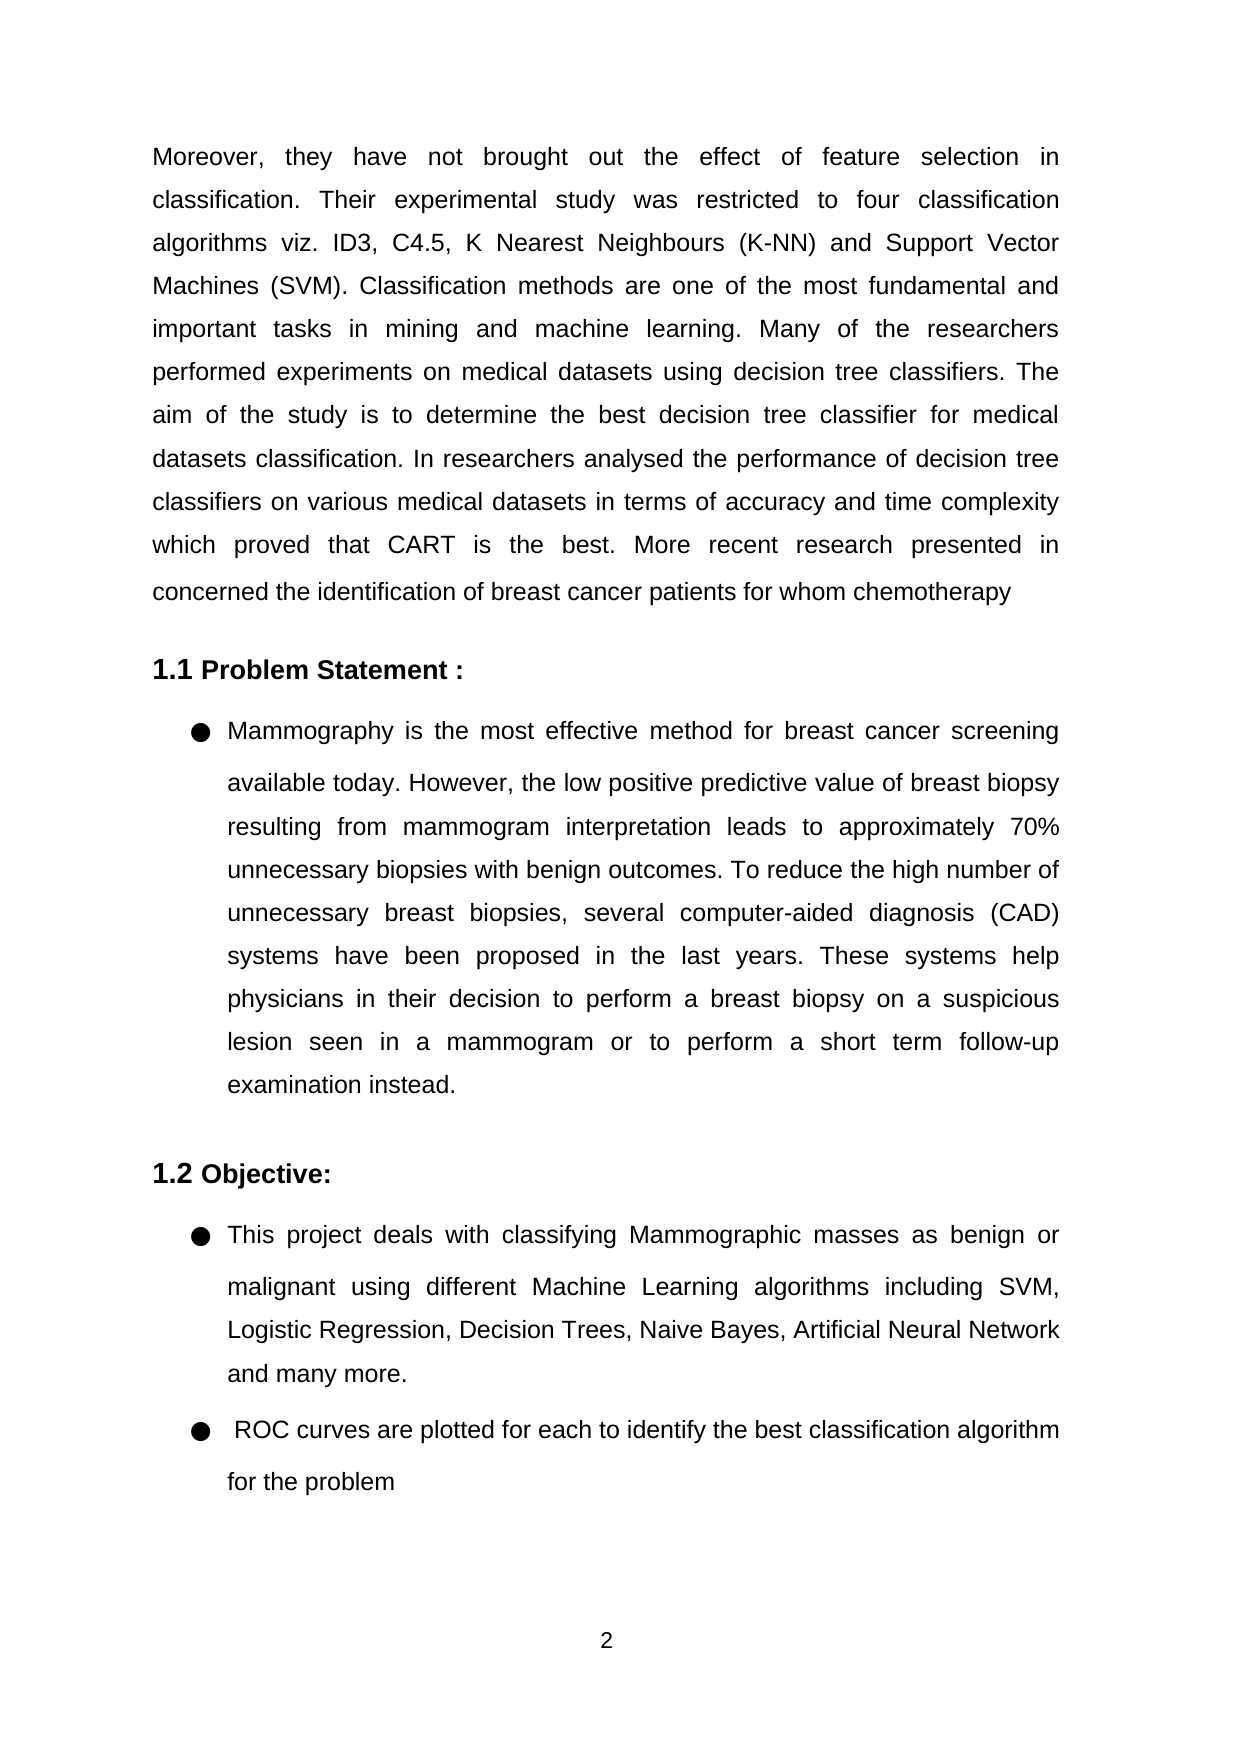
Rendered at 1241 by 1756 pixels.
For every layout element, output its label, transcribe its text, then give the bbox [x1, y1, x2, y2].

text Moreover, they have not brought out the effect of feature selection in classification. Their experimental study was restricted to four classification algorithms viz. ID3, C4.5, K Nearest Neighbours (K-NN) and Support Vector Machines (SVM). Classification methods are one of the most fundamental and important tasks in mining and machine learning. Many of the researchers performed experiments on medical datasets using decision tree classifiers. The aim of the study is to determine the best decision tree classifier for medical datasets classification. In researchers analysed the performance of decision tree classifiers on various medical datasets in terms of accuracy and time complexity which proved that CART is the best. More recent research presented in concerned the identification of breast cancer patients for whom chemotherapy [152, 142, 1061, 606]
list ROC curves are plotted for each to identify the best classification algorithm for the problem [189, 1402, 1061, 1496]
text 1.1 Problem Statement : [152, 652, 1061, 686]
text 1.2 Objective: [152, 1156, 1061, 1190]
list This project deals with classifying Mammographic masses as benign or malignant using different Machine Learning algorithms including SVM, Logistic Regression, Decision Trees, Naive Bayes, Artificial Neural Network and many more. [189, 1207, 1061, 1387]
list Mammography is the most effective method for breast cancer screening available today. However, the low positive predictive value of breast biopsy resulting from mammogram interpretation leads to approximately 70% unnecessary biopsies with benign outcomes. To reduce the high number of unnecessary breast biopsies, several computer-aided diagnosis (CAD) systems have been proposed in the last years. These systems help physicians in their decision to perform a breast biopsy on a suspicious lesion seen in a mammogram or to perform a short term follow-up examination instead. [189, 703, 1061, 1099]
